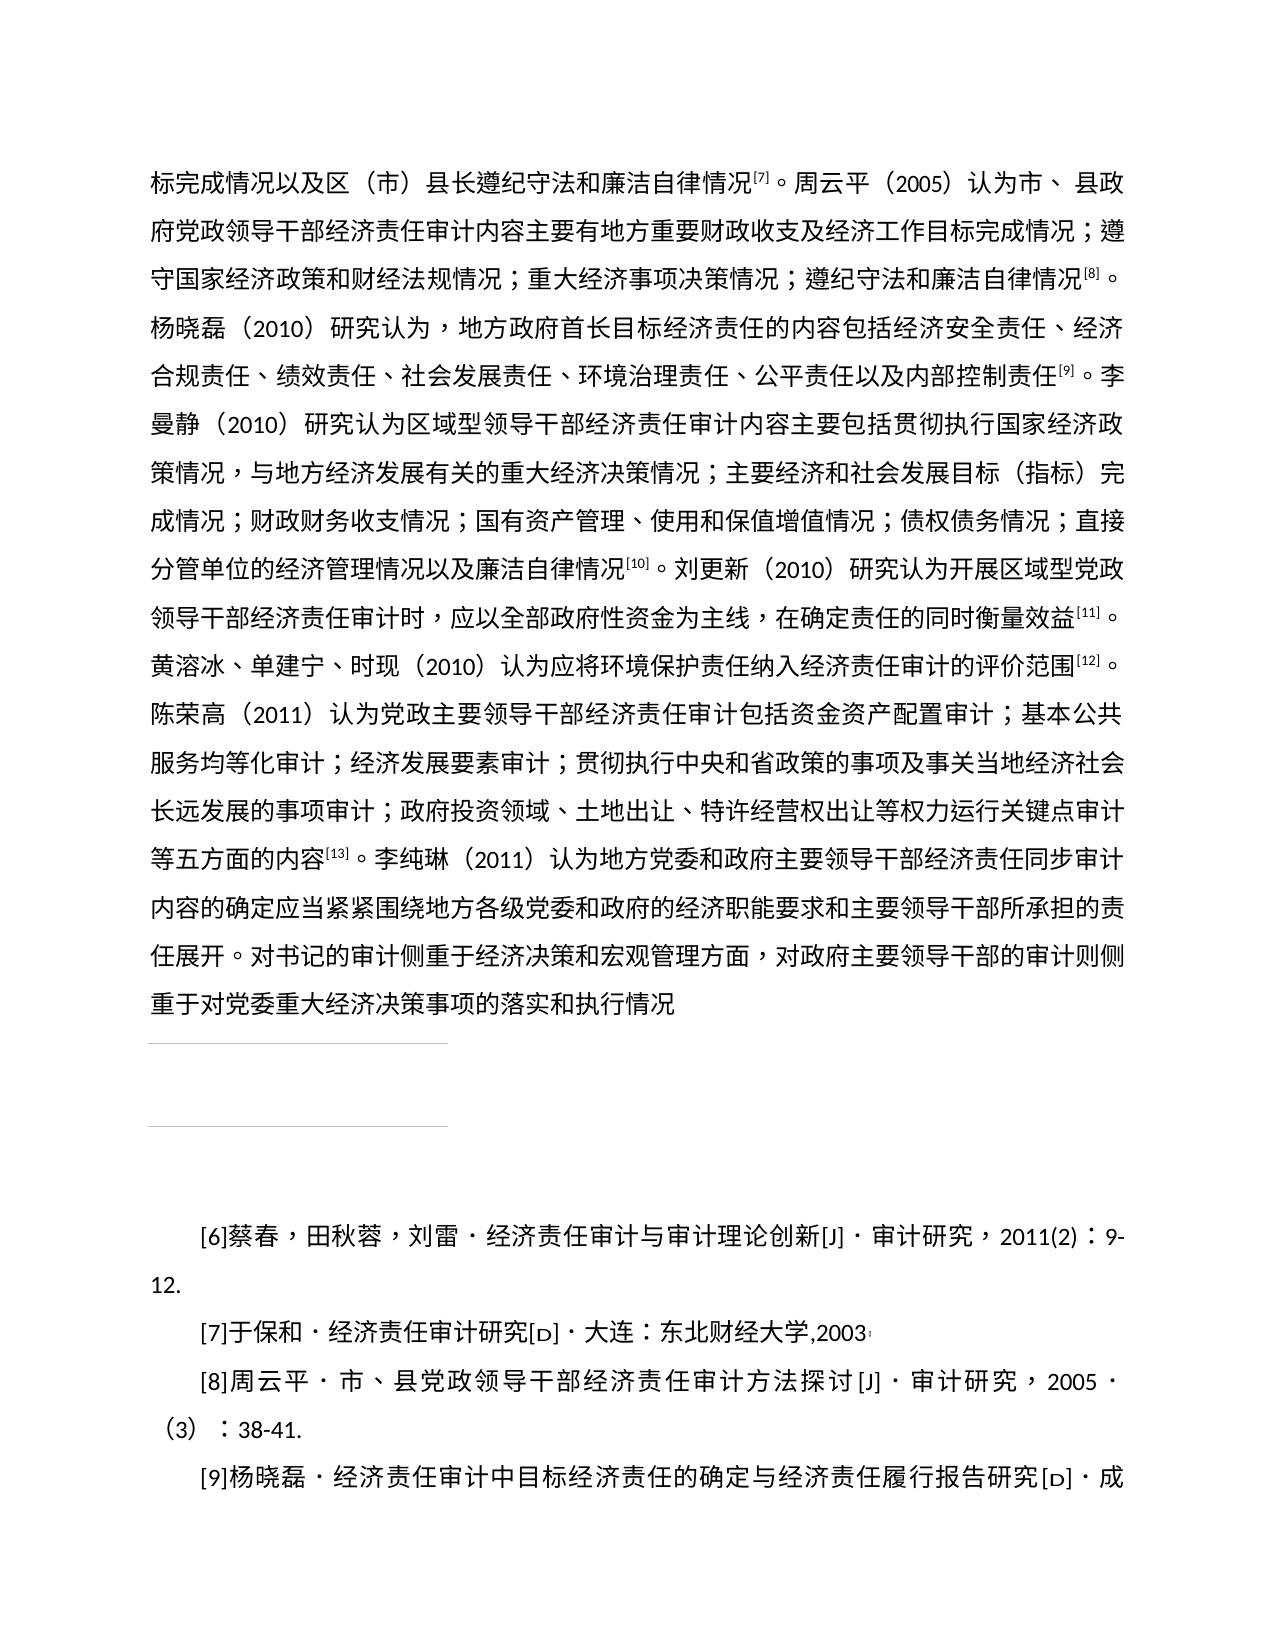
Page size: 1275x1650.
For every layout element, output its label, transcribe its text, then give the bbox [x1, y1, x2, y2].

text [9]杨晓磊．经济责任审计中目标经济责任的确定与经济责任履行报告研究[D]．成都：西南财经大学．2010. [10]李曼静．基于责效观的我国经济责任审计研究[D]. 哈尔滨：哈尔滨工程大学，2010. [150, 1444, 1125, 1493]
text [8]周云平．市、县党政领导干部经济责任审计方法探讨[J]．审计研究，2005．（3）：38-41. [150, 1348, 1125, 1444]
text [6]蔡春，田秋蓉，刘雷．经济责任审计与审计理论创新[J]．审计研究，2011(2)：9-12. [150, 1203, 1125, 1299]
text [7]于保和．经济责任审计研究[D]．大连：东北财经大学,2003。 [150, 1299, 1125, 1348]
